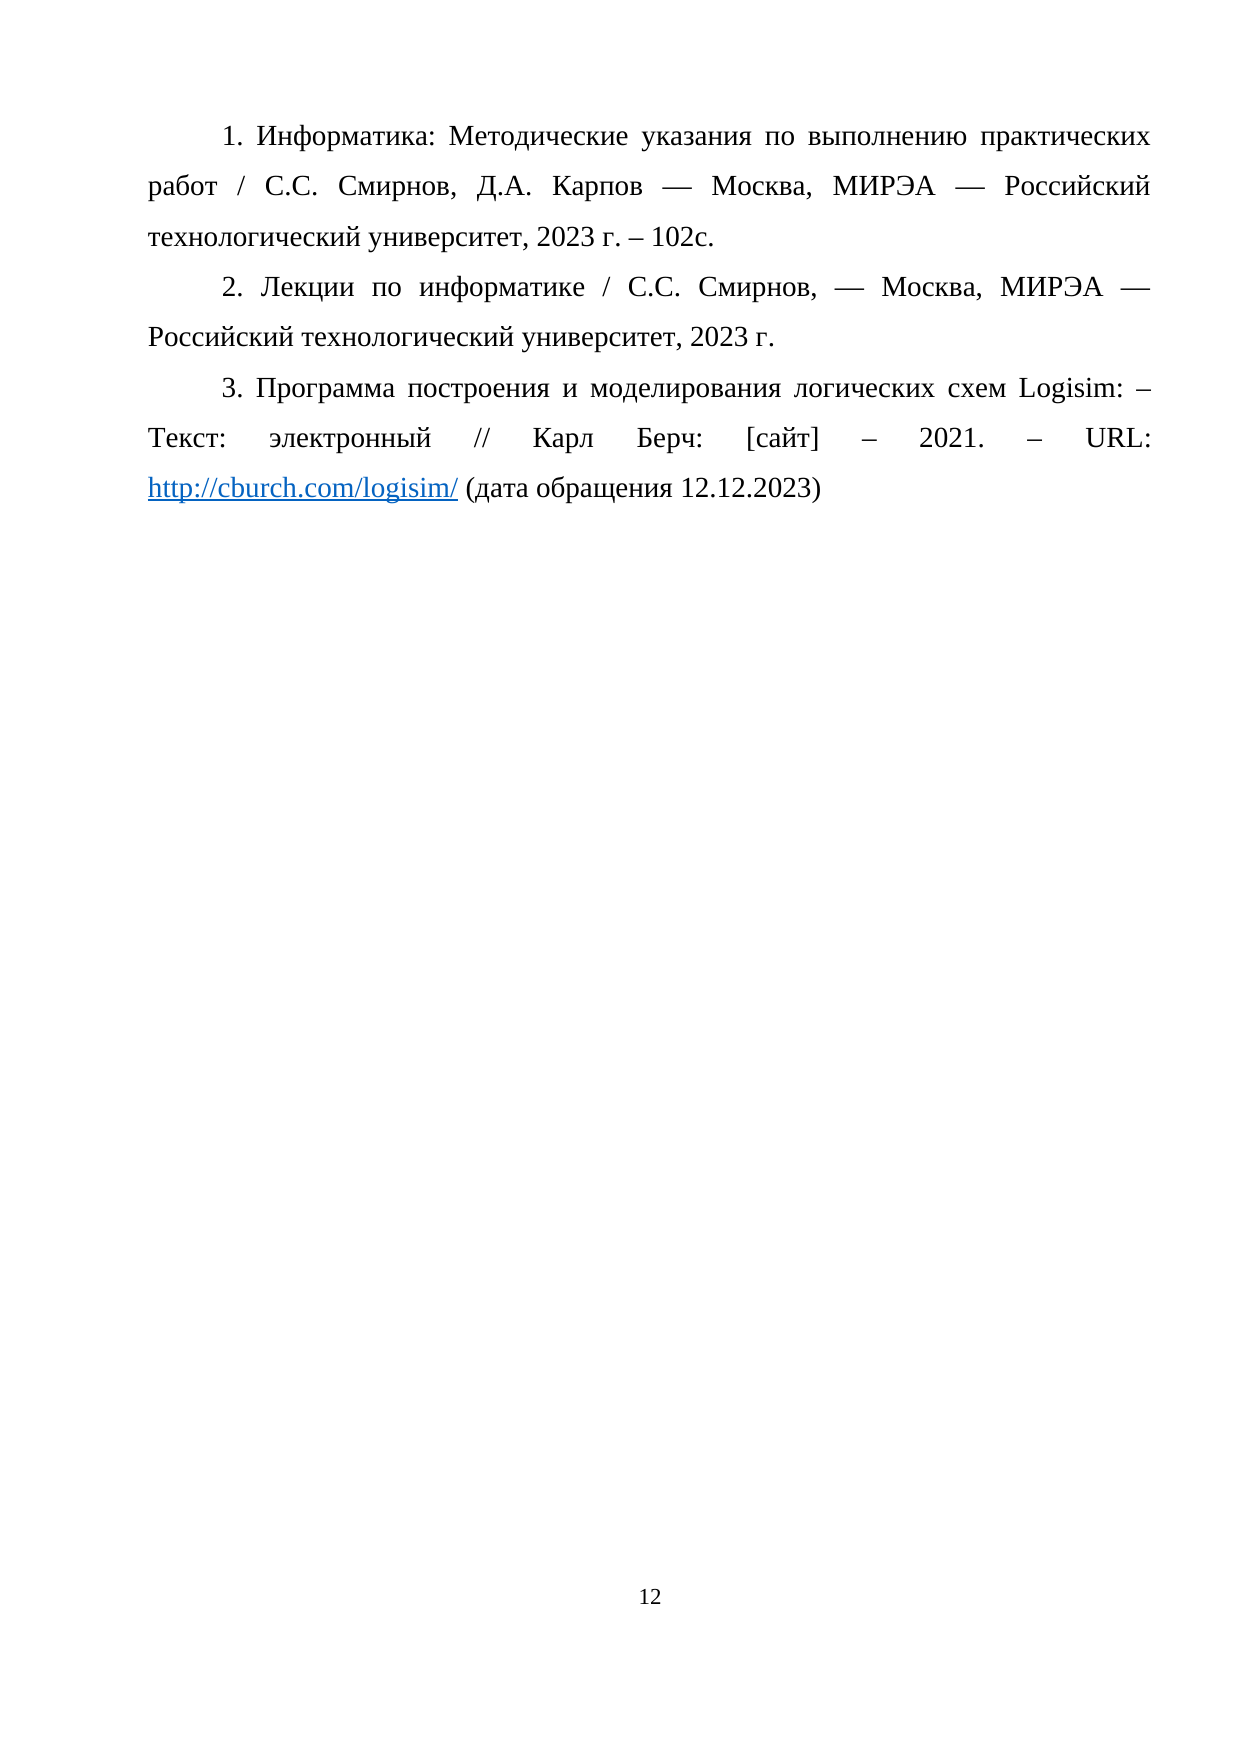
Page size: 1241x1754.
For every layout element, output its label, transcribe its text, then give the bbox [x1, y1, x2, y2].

text 2. Лекции по информатике / С.С. Смирнов, — Москва, МИРЭА — Российский технологический университет, 2023 г. [148, 269, 1152, 353]
text 1. Информатика: Методические указания по выполнению практических работ / С.С. Смирнов, Д.А. Карпов — Москва, МИРЭА — Российский технологический университет, 2023 г. – 102с. [148, 118, 1152, 252]
text 3. Программа построения и моделирования логических схем Logisim: – Текст: электронный // Карл Берч: [сайт] – 2021. – URL: http://cburch.com/logisim/ (дата обращения 12.12.2023) [148, 370, 1152, 504]
